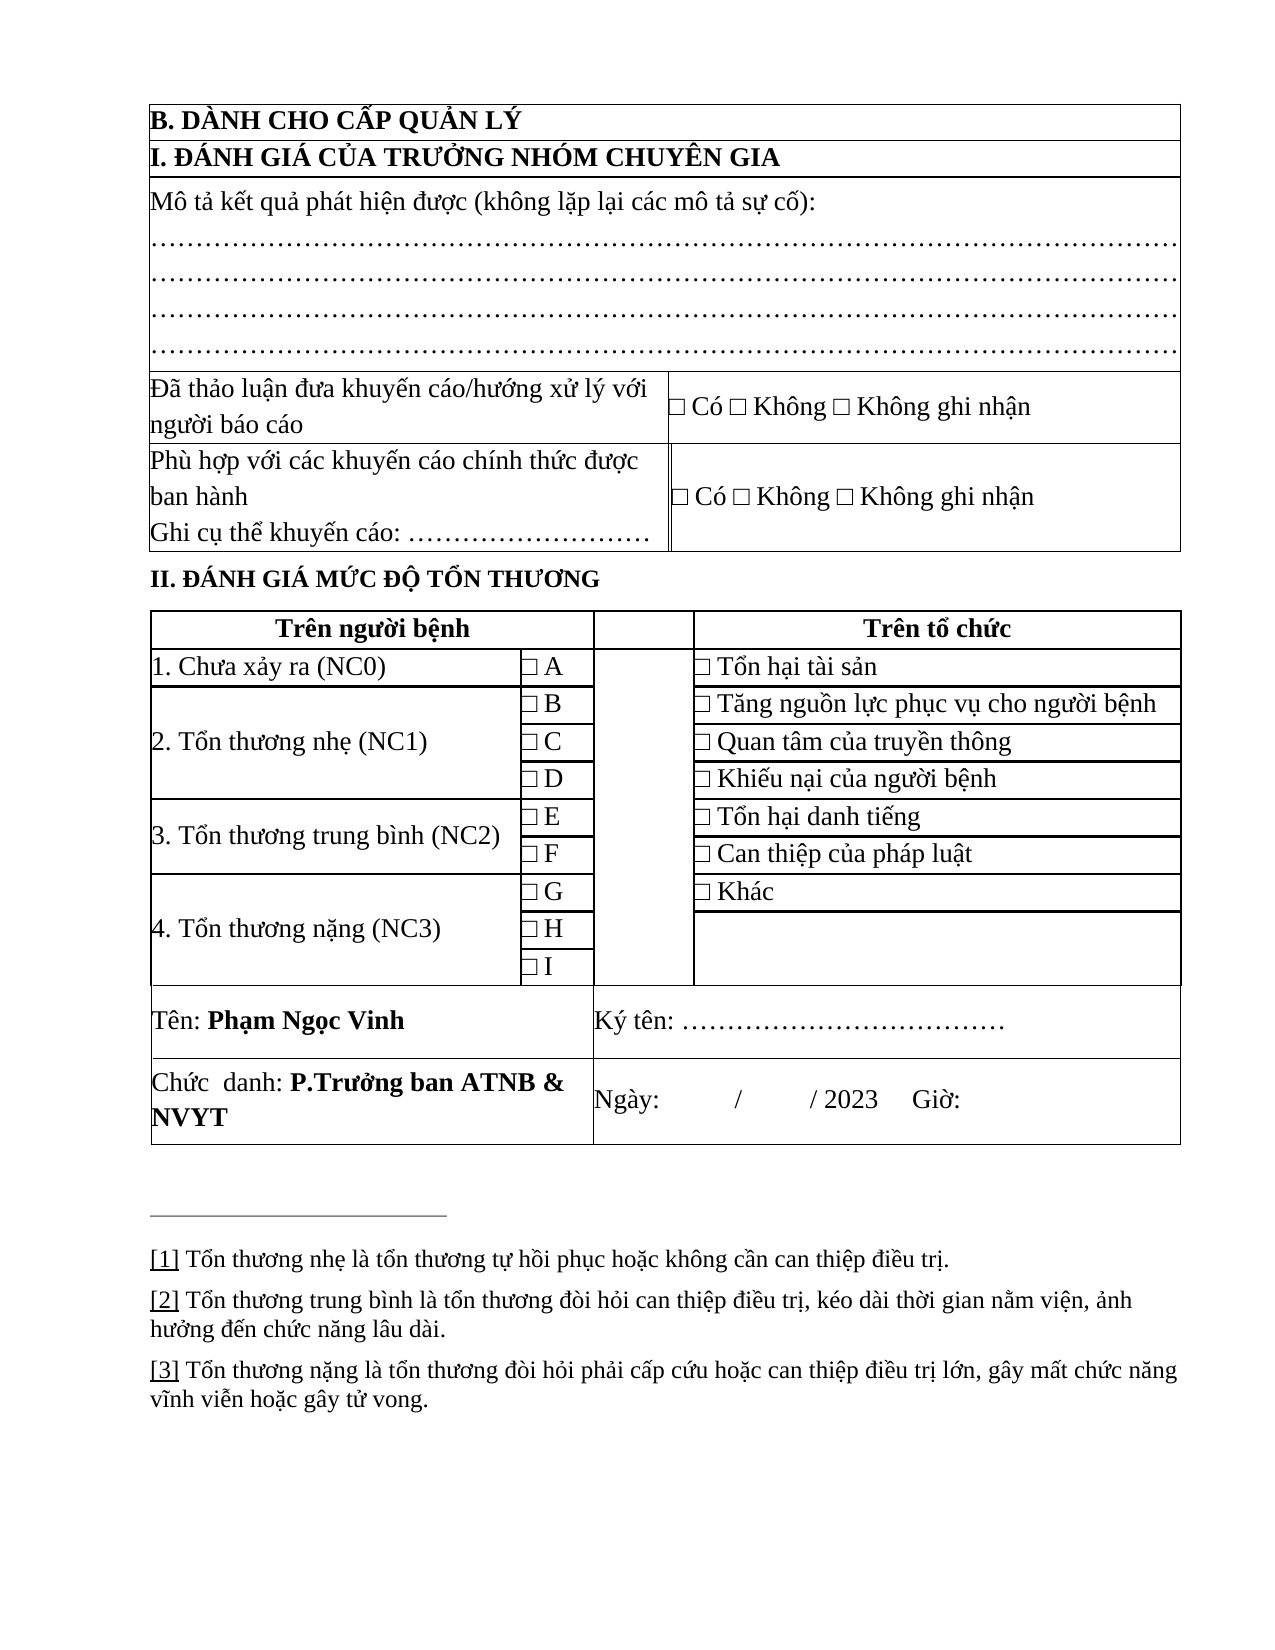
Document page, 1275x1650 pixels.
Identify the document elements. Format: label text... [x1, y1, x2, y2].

table_cell [695, 913, 1180, 985]
table_cell □ D [522, 763, 593, 798]
table_cell □ Quan tâm của truyền thông [695, 725, 1180, 760]
table_cell [595, 650, 693, 985]
table_cell 4. Tổn thương nặng (NC3) [152, 875, 520, 985]
table_cell □ Có □ Không □ Không ghi nhận [672, 444, 1180, 551]
table_cell □ F [522, 838, 593, 873]
table_cell Tên: Phạm Ngọc Vinh [152, 986, 593, 1057]
text [1] Tổn thương nhẹ là tổn thương tự hồi phục hoặc không cần can thiệp điều trị. [150, 1244, 1181, 1273]
table_cell 1. Chưa xảy ra (NC0) [152, 650, 520, 685]
table_header B. DÀNH CHO CẤP QUẢN LÝ [150, 105, 1180, 140]
table_cell 2. Tổn thương nhẹ (NC1) [152, 688, 520, 798]
table_cell □ Tăng nguồn lực phục vụ cho người bệnh [695, 688, 1180, 723]
table_header Trên người bệnh [152, 612, 593, 648]
table_cell Chức danh: P.Trưởng ban ATNB & NVYT [152, 1059, 593, 1144]
table_cell □ H [522, 913, 593, 948]
table_cell □ Can thiệp của pháp luật [695, 838, 1180, 873]
table_header Trên tổ chức [695, 612, 1180, 648]
text [3] Tổn thương nặng là tổn thương đòi hỏi phải cấp cứu hoặc can thiệp điều trị lớn, gây mất chức năng vĩnh viễn hoặc gây tử vong. [150, 1355, 1181, 1413]
table_cell □ C [522, 725, 593, 760]
table_header [595, 612, 693, 648]
table_cell □ G [522, 875, 593, 910]
text [2] Tổn thương trung bình là tổn thương đòi hỏi can thiệp điều trị, kéo dài thời gian nằm viện, ảnh hưởng đến chức năng lâu dài. [150, 1285, 1181, 1343]
table_cell □ B [522, 688, 593, 723]
table_cell □ Tổn hại danh tiếng [695, 800, 1180, 835]
table_cell □ I [522, 950, 593, 985]
table_cell Ngày: / / 2023 Giờ: [594, 1059, 1180, 1144]
table_cell □ Có □ Không □ Không ghi nhận [669, 372, 1180, 443]
table_cell □ E [522, 800, 593, 835]
table_cell □ Khiếu nại của người bệnh [695, 763, 1180, 798]
table_cell □ Tổn hại tài sản [695, 650, 1180, 685]
table_cell 3. Tổn thương trung bình (NC2) [152, 800, 520, 873]
table_cell Ký tên: ……………………………… [594, 986, 1180, 1057]
table_cell □ A [522, 650, 593, 685]
table_cell Mô tả kết quả phát hiện được (không lặp lại các mô tả sự cố): …………………………………………………………………………………………………………………………………………………………………………………………………………………………………………………………………………………………………………………………………………………………………………………………………………………… [150, 178, 1180, 371]
table_cell □ Khác [695, 875, 1180, 910]
table_cell Phù hợp với các khuyến cáo chính thức được ban hành Ghi cụ thể khuyến cáo: ……………………… [150, 444, 668, 551]
text II. ĐÁNH GIÁ MỨC ĐỘ TỔN THƯƠNG [150, 564, 1181, 593]
table_cell Đã thảo luận đưa khuyến cáo/hướng xử lý với người báo cáo [150, 372, 668, 443]
table_cell I. ĐÁNH GIÁ CỦA TRƯỞNG NHÓM CHUYÊN GIA [150, 141, 1180, 176]
